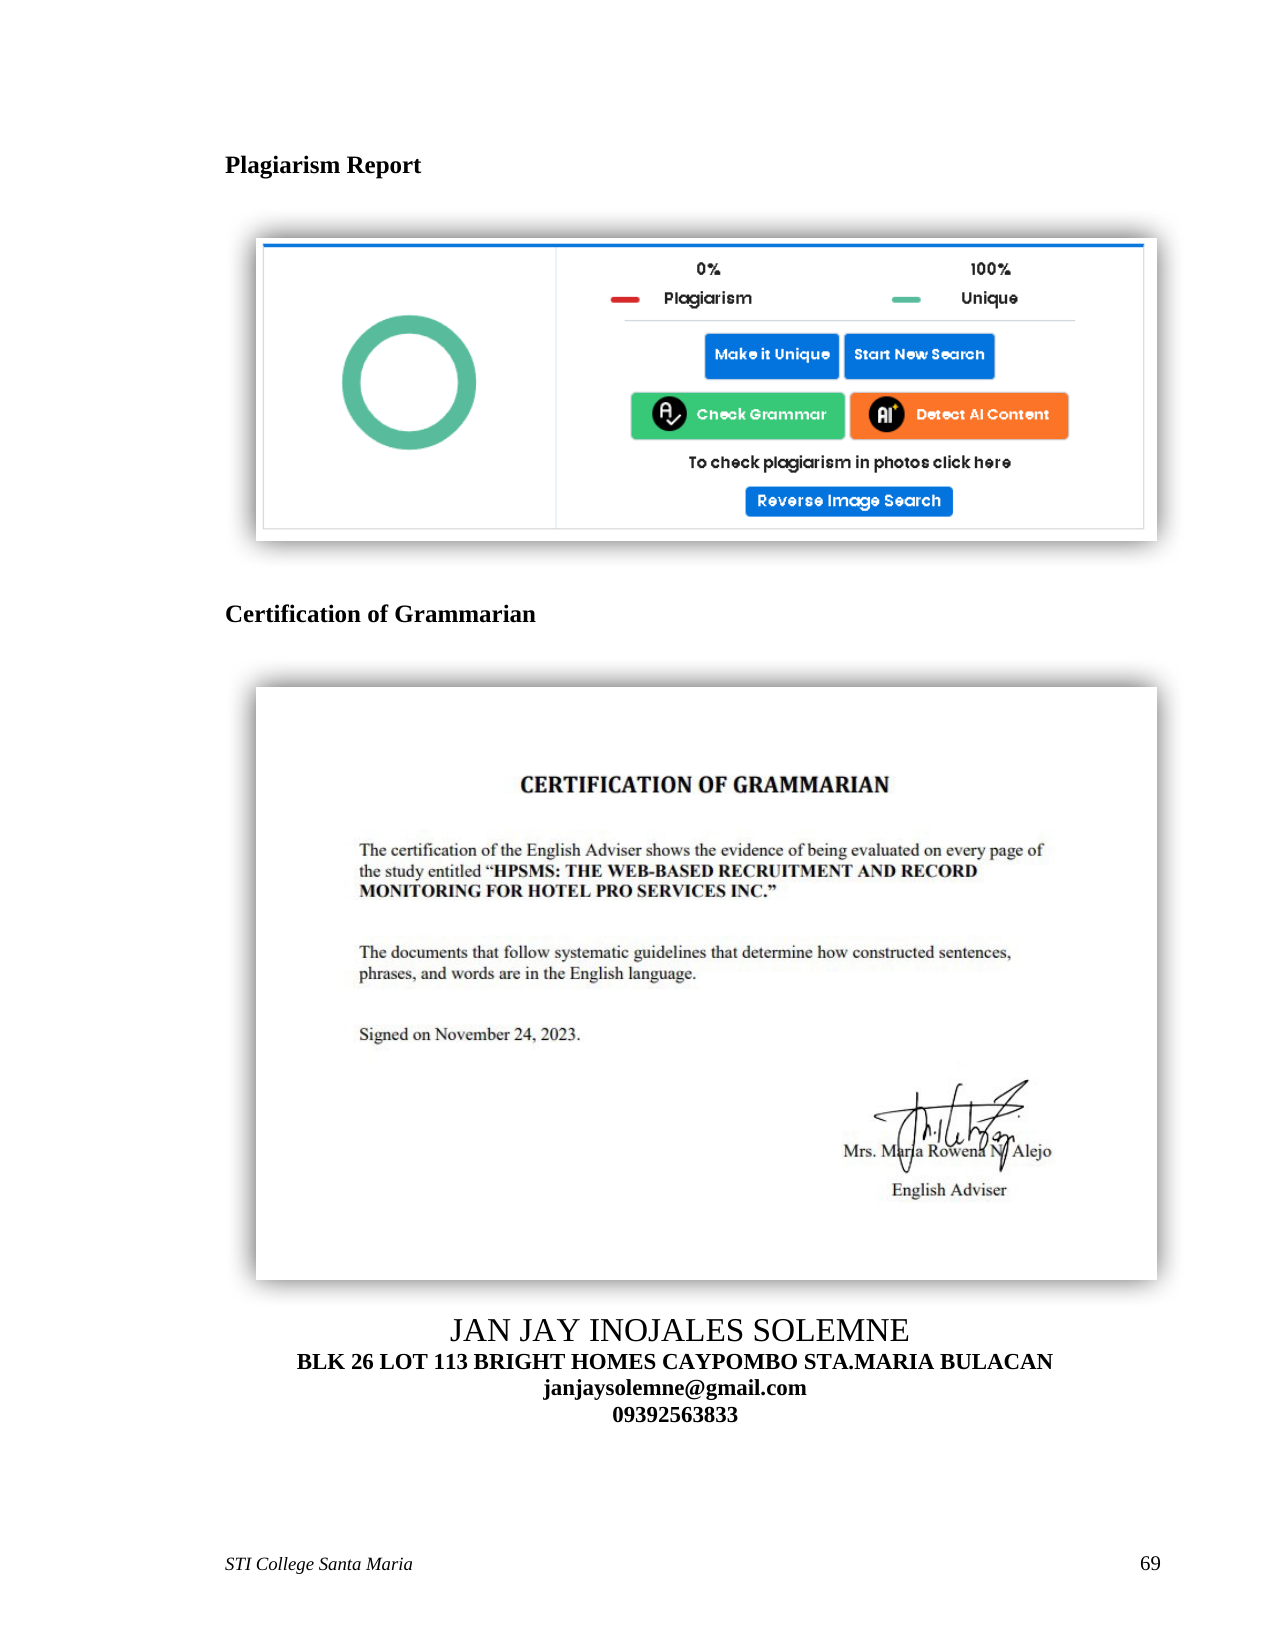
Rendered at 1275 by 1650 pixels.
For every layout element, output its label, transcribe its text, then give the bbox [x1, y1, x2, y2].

picture [256, 238, 1157, 541]
text BLK 26 LOT 113 BRIGHT HOMES CAYPOMBO STA.MARIA BULACAN [225, 1348, 1125, 1374]
text JAN JAY INOJALES SOLEMNE [375, 1310, 1125, 1348]
text 09392563833 [225, 1401, 1125, 1427]
text Plagiarism Report [225, 150, 1125, 179]
picture [256, 687, 1157, 1280]
text Certification of Grammarian [225, 599, 1125, 628]
text janjaysolemne@gmail.com [225, 1374, 1125, 1401]
